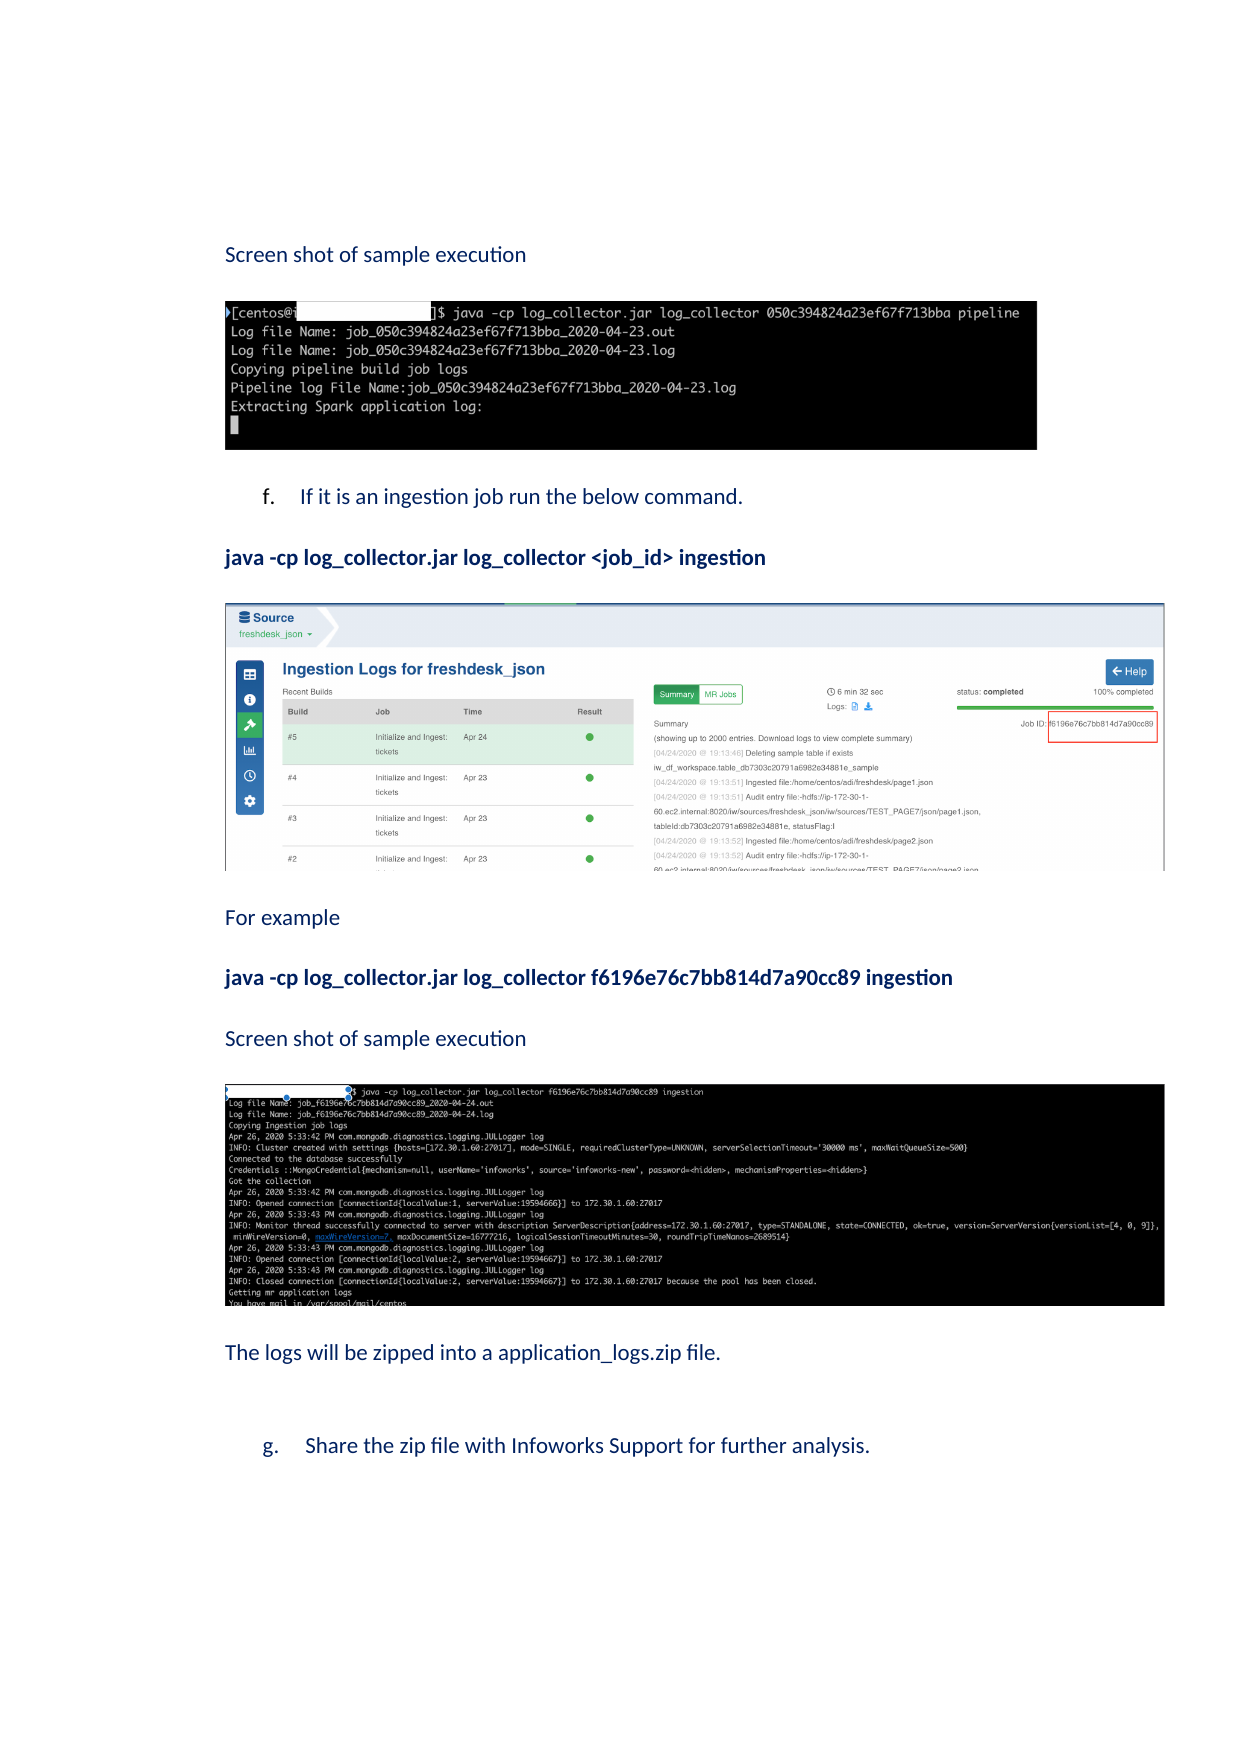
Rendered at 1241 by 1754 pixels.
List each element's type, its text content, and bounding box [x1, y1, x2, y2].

text The logs will be zipped into a application_logs.zip file. [225, 1338, 1090, 1366]
text For example [225, 903, 1090, 931]
picture [225, 603, 1165, 871]
picture [225, 1084, 1165, 1306]
text java -cp log_collector.jar log_collector <job_id> ingestion [225, 543, 1090, 571]
picture [225, 301, 1038, 450]
list Share the zip file with Infoworks Support for further analysis. [262, 1431, 1090, 1459]
text Screen shot of sample execution [225, 241, 1090, 269]
text Screen shot of sample execution [225, 1024, 1090, 1052]
text java -cp log_collector.jar log_collector f6196e76c7bb814d7a90cc89 ingestion [225, 963, 1090, 992]
list If it is an ingestion job run the below command. [262, 482, 1090, 510]
